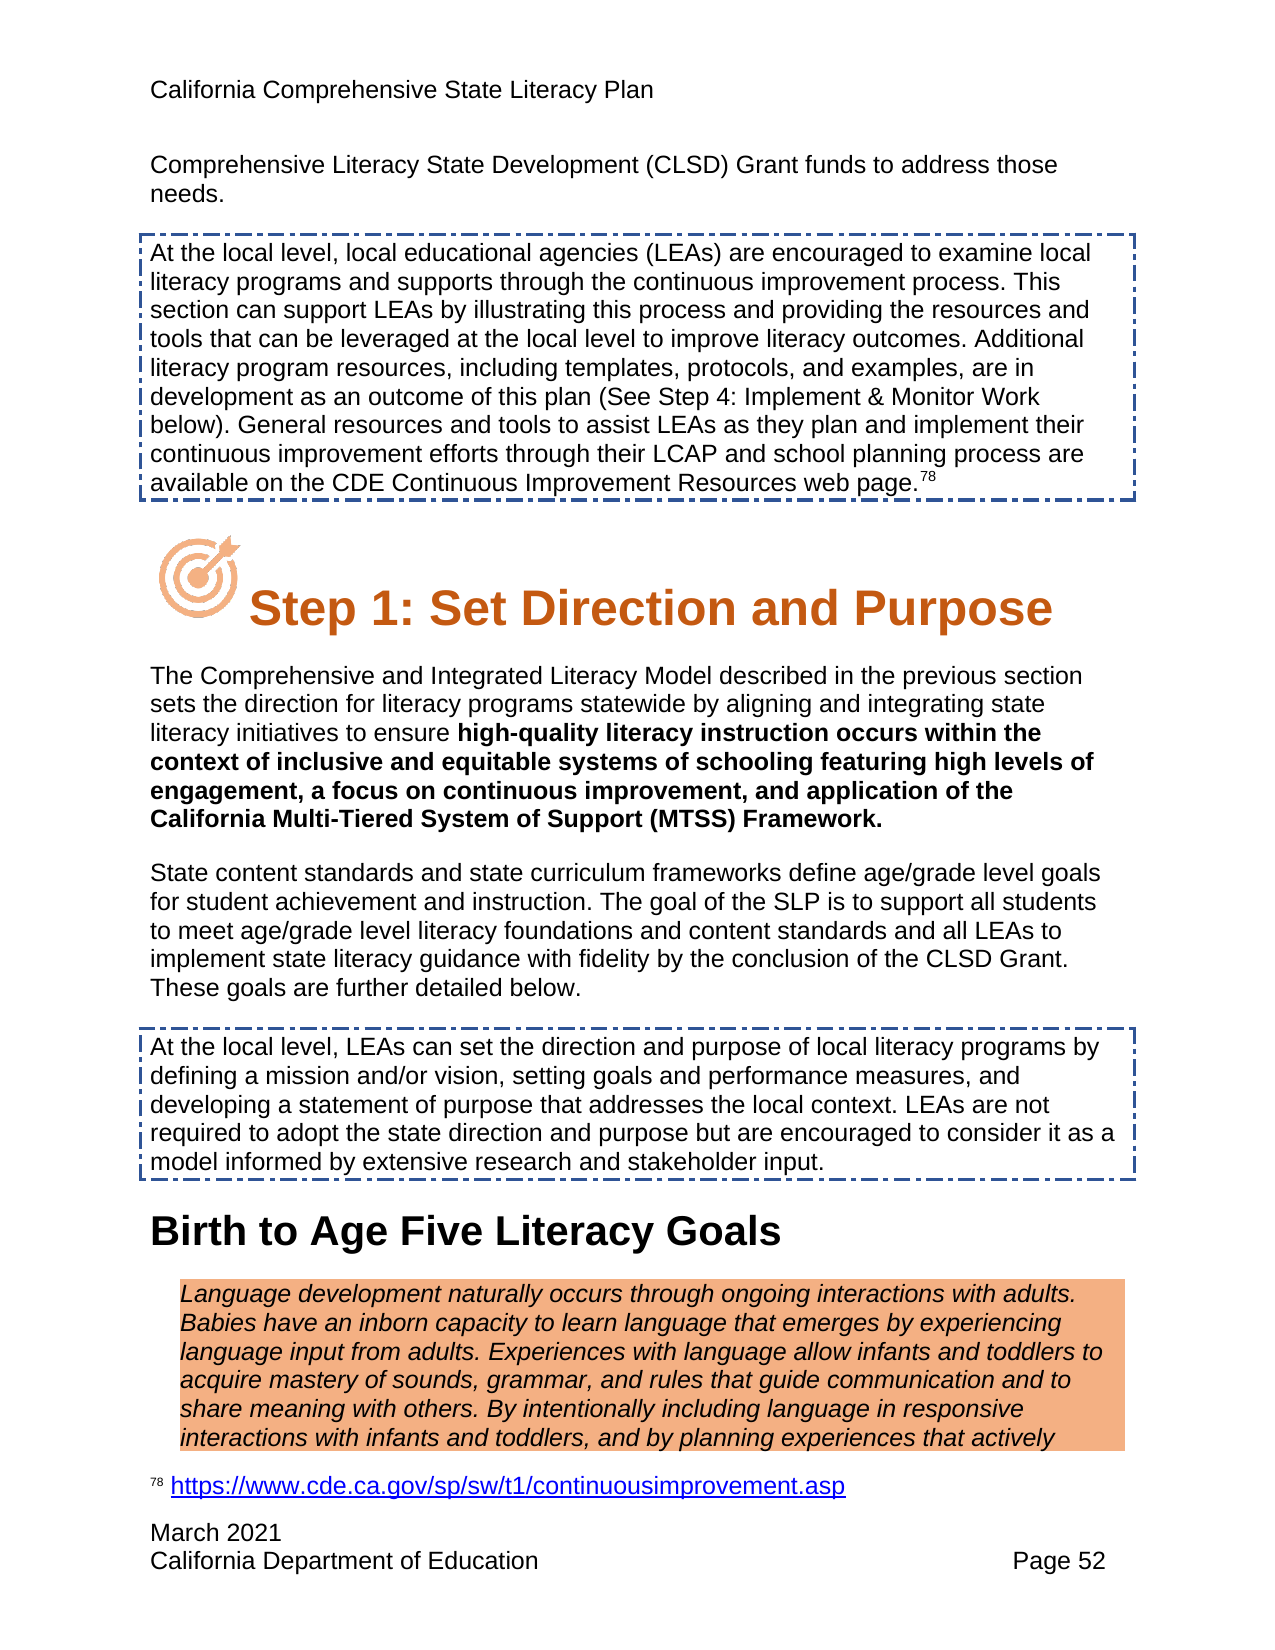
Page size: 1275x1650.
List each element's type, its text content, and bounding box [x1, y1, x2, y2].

subtitle Step 1: Set Direction and Purpose [150, 527, 1125, 636]
subtitle Birth to Age Five Literacy Goals [150, 1206, 1125, 1254]
text At the local level, local educational agencies (LEAs) are encouraged to examine local literacy programs and supports through the continuous improvement process. This section can support LEAs by illustrating this process and providing the resources and tools that can be leveraged at the local level to improve literacy outcomes. Additional literacy program resources, including templates, protocols, and examples, are in development as an outcome of this plan (See Step 4: Implement & Monitor Work below). General resources and tools to assist LEAs as they plan and implement their continuous improvement efforts through their LCAP and school planning process are available on the CDE Continuous Improvement Resources web page. [138, 232, 1136, 502]
text The Comprehensive and Integrated Literacy Model described in the previous section sets the direction for literacy programs statewide by aligning and integrating state literacy initiatives to ensure high-quality literacy instruction occurs within the context of inclusive and equitable systems of schooling featuring high levels of engagement, a focus on continuous improvement, and application of the California Multi-Tiered System of Support (MTSS) Framework. [150, 661, 1125, 833]
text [180, 1279, 1125, 1451]
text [150, 150, 1125, 207]
picture [150, 526, 249, 626]
text State content standards and state curriculum frameworks define age/grade level goals for student achievement and instruction. The goal of the SLP is to support all students to meet age/grade level literacy foundations and content standards and all LEAs to implement state literacy guidance with fidelity by the conclusion of the CLSD Grant. These goals are further detailed below. [150, 858, 1125, 1002]
text At the local level, LEAs can set the direction and purpose of local literacy programs by defining a mission and/or vision, setting goals and performance measures, and developing a statement of purpose that addresses the local context. LEAs are not required to adopt the state direction and purpose but are encouraged to consider it as a model informed by extensive research and stakeholder input. [138, 1027, 1136, 1181]
